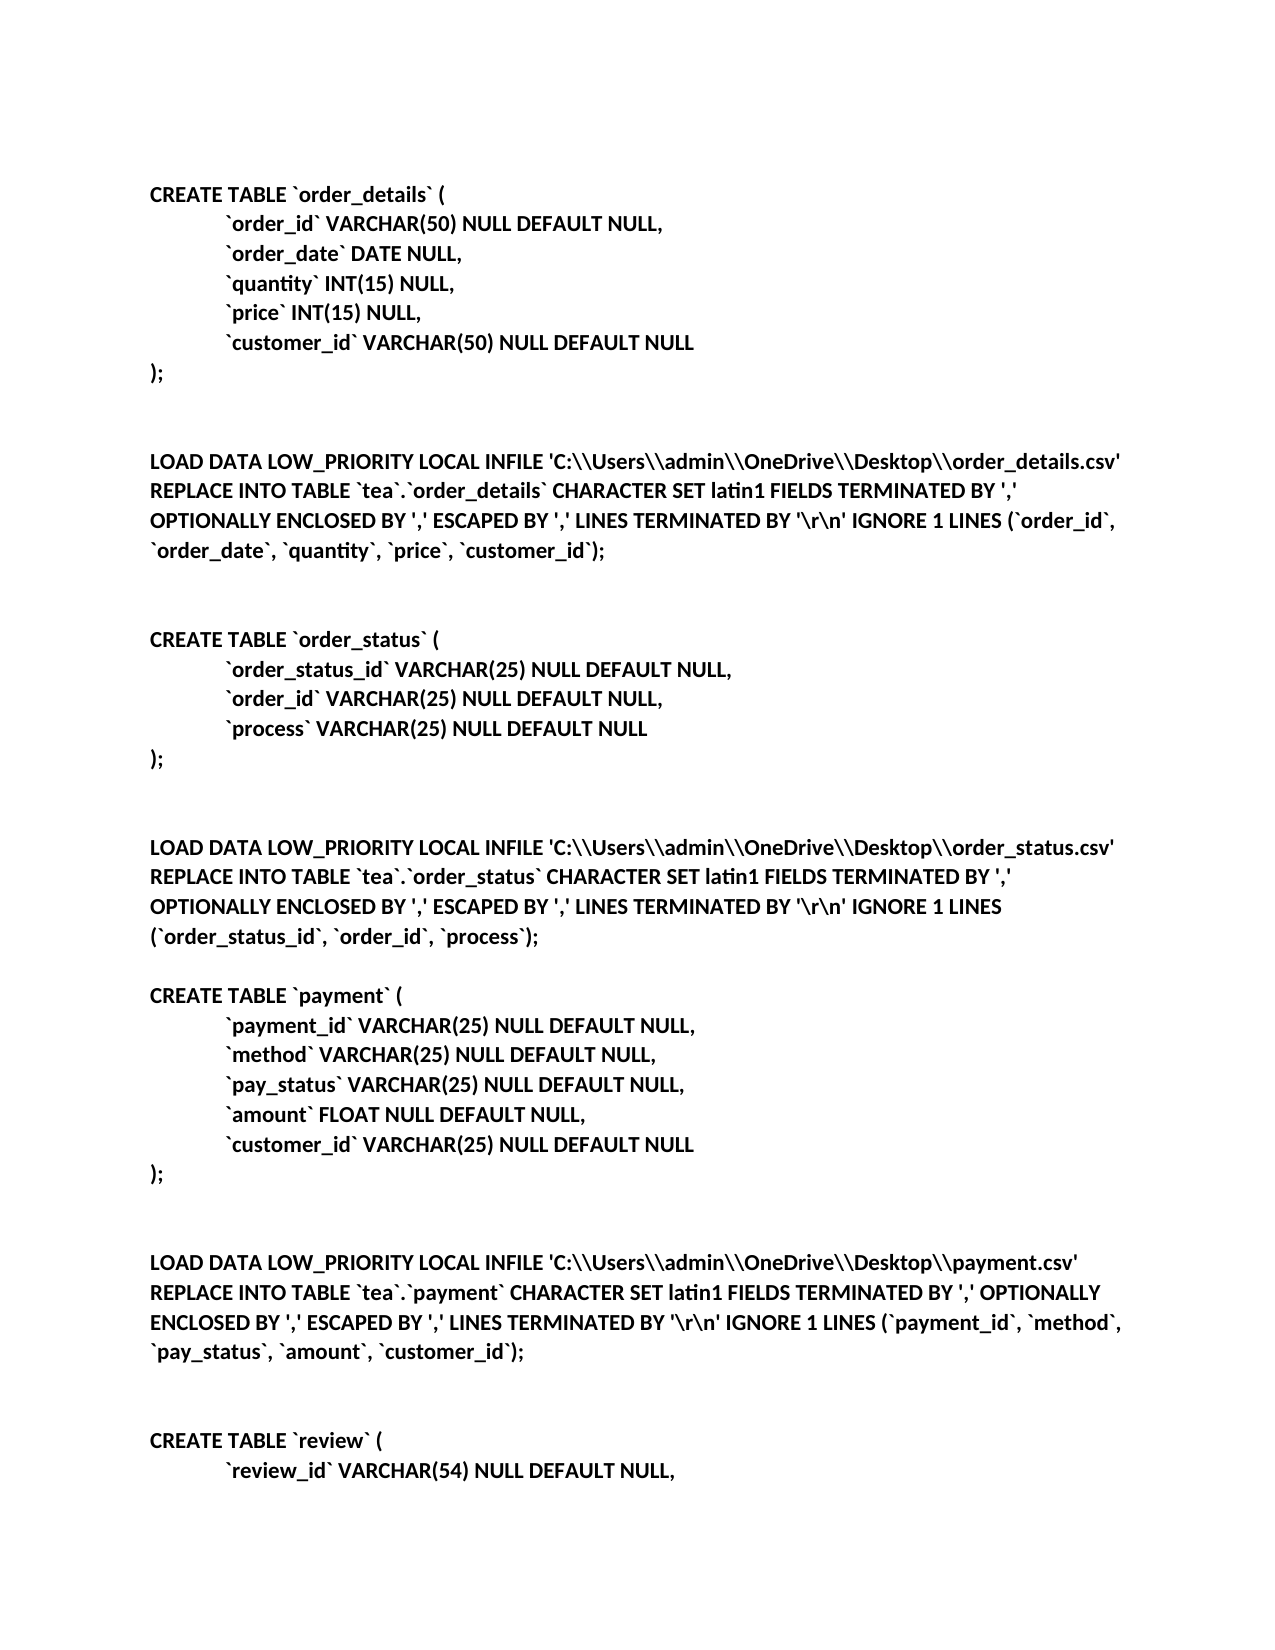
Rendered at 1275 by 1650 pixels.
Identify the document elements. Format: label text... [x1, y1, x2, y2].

text CREATE TABLE `order_details` ( [150, 180, 1125, 208]
text `review_id` VARCHAR(54) NULL DEFAULT NULL, [150, 1456, 1125, 1484]
text `order_id` VARCHAR(50) NULL DEFAULT NULL, [150, 209, 1125, 237]
text `customer_id` VARCHAR(25) NULL DEFAULT NULL [150, 1130, 1125, 1158]
text `payment_id` VARCHAR(25) NULL DEFAULT NULL, [150, 1011, 1125, 1039]
text ); [150, 358, 1125, 386]
text `price` INT(15) NULL, [150, 298, 1125, 326]
text CREATE TABLE `payment` ( [150, 981, 1125, 1009]
text ); [150, 744, 1125, 772]
text ); [150, 1159, 1125, 1187]
text `customer_id` VARCHAR(50) NULL DEFAULT NULL [150, 328, 1125, 356]
text LOAD DATA LOW_PRIORITY LOCAL INFILE 'C:\\Users\\admin\\OneDrive\\Desktop\\order_details.csv' REPLACE INTO TABLE `tea`.`order_details` CHARACTER SET latin1 FIELDS TERMINATED BY ',' OPTIONALLY ENCLOSED BY ',' ESCAPED BY ',' LINES TERMINATED BY '\r\n' IGNORE 1 LINES (`order_id`, `order_date`, `quantity`, `price`, `customer_id`); [150, 447, 1125, 564]
text `process` VARCHAR(25) NULL DEFAULT NULL [150, 714, 1125, 742]
text LOAD DATA LOW_PRIORITY LOCAL INFILE 'C:\\Users\\admin\\OneDrive\\Desktop\\payment.csv' REPLACE INTO TABLE `tea`.`payment` CHARACTER SET latin1 FIELDS TERMINATED BY ',' OPTIONALLY ENCLOSED BY ',' ESCAPED BY ',' LINES TERMINATED BY '\r\n' IGNORE 1 LINES (`payment_id`, `method`, `pay_status`, `amount`, `customer_id`); [150, 1248, 1125, 1366]
text CREATE TABLE `review` ( [150, 1427, 1125, 1454]
text CREATE TABLE `order_status` ( [150, 625, 1125, 653]
text `order_status_id` VARCHAR(25) NULL DEFAULT NULL, [150, 655, 1125, 683]
text `quantity` INT(15) NULL, [150, 269, 1125, 297]
text `order_id` VARCHAR(25) NULL DEFAULT NULL, [150, 684, 1125, 712]
text LOAD DATA LOW_PRIORITY LOCAL INFILE 'C:\\Users\\admin\\OneDrive\\Desktop\\order_status.csv' REPLACE INTO TABLE `tea`.`order_status` CHARACTER SET latin1 FIELDS TERMINATED BY ',' OPTIONALLY ENCLOSED BY ',' ESCAPED BY ',' LINES TERMINATED BY '\r\n' IGNORE 1 LINES (`order_status_id`, `order_id`, `process`); [150, 833, 1125, 950]
text `amount` FLOAT NULL DEFAULT NULL, [150, 1100, 1125, 1128]
text `pay_status` VARCHAR(25) NULL DEFAULT NULL, [150, 1070, 1125, 1098]
text `order_date` DATE NULL, [150, 239, 1125, 267]
text `method` VARCHAR(25) NULL DEFAULT NULL, [150, 1041, 1125, 1069]
